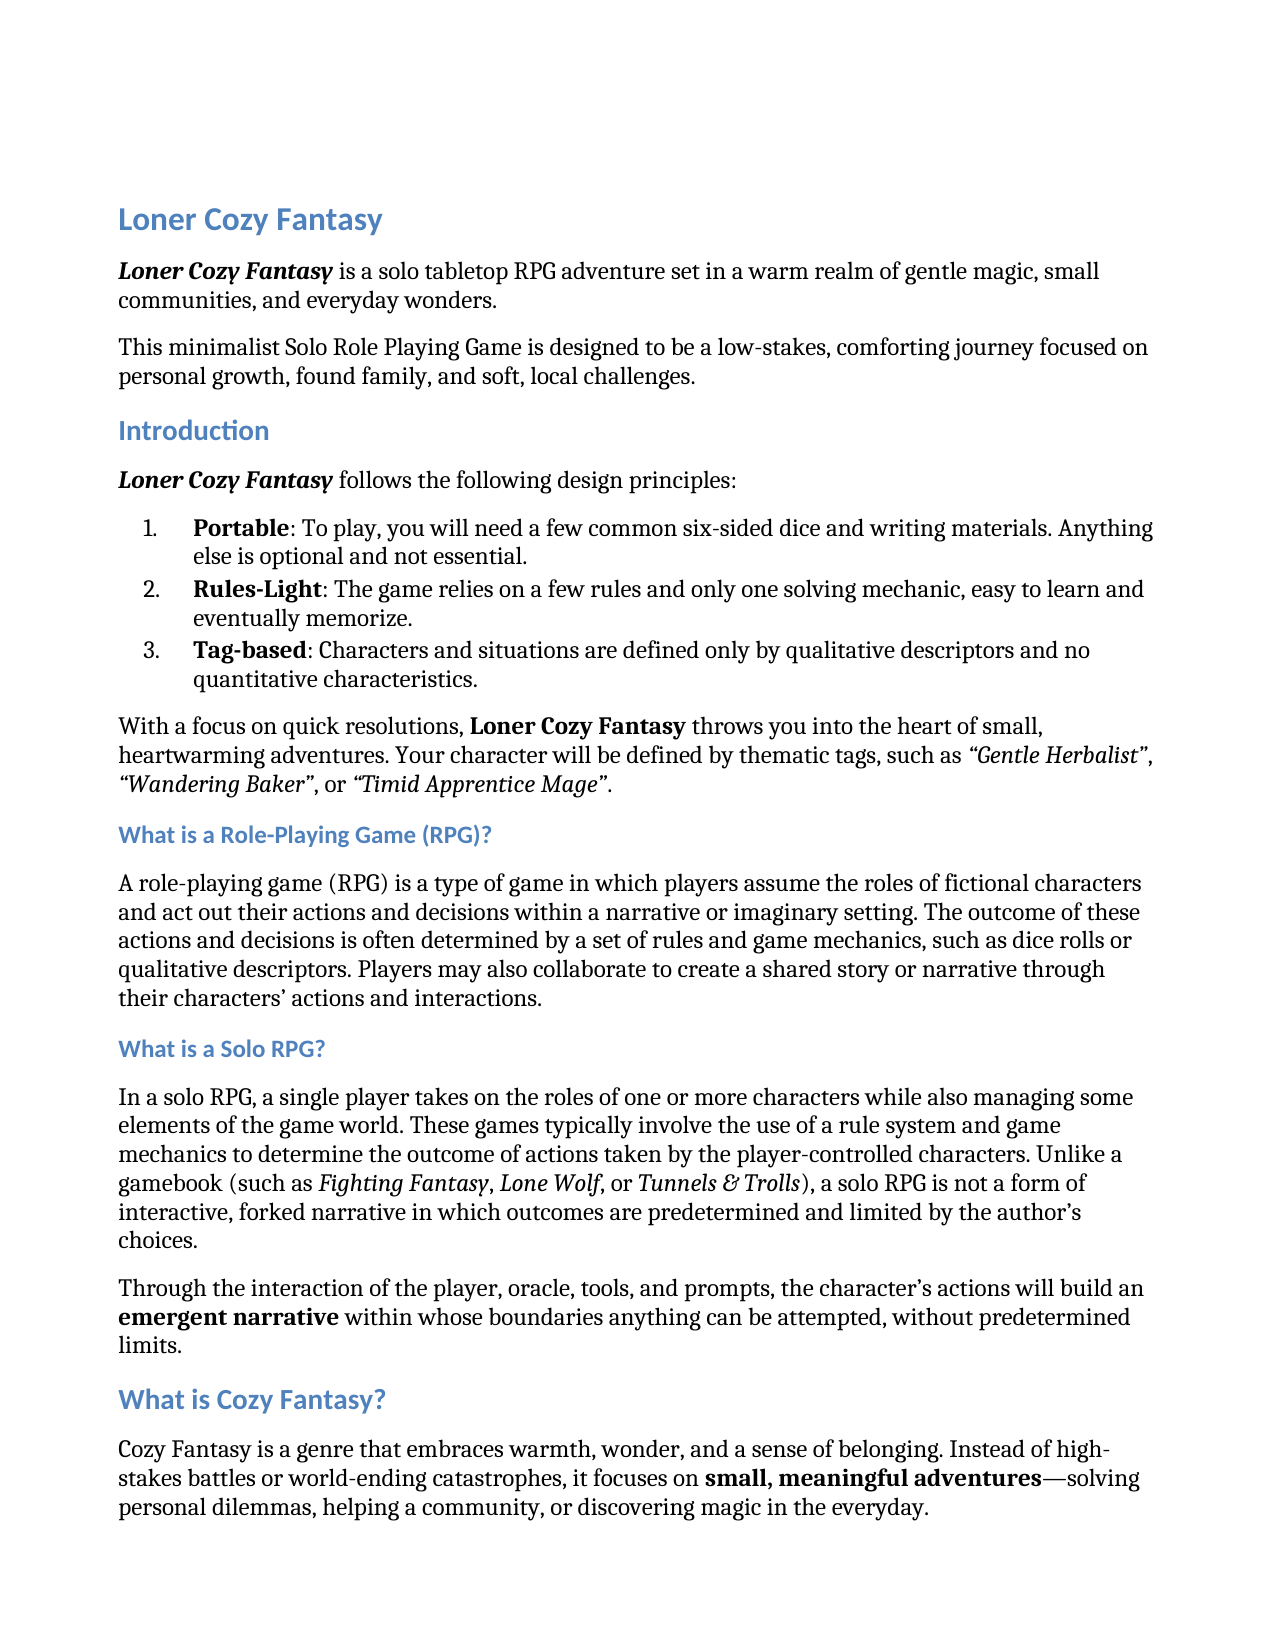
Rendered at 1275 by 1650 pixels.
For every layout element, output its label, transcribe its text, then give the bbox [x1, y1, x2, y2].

text A role-playing game (RPG) is a type of game in which players assume the roles of fictional characters and act out their actions and decisions within a narrative or imaginary setting. The outcome of these actions and decisions is often determined by a set of rules and game mechanics, such as dice rolls or qualitative descriptors. Players may also collaborate to create a shared story or narrative through their characters’ actions and interactions. [118, 869, 1157, 1012]
text Loner Cozy Fantasy is a solo tabletop RPG adventure set in a warm realm of gentle magic, small communities, and everyday wonders. [118, 257, 1157, 314]
subtitle What is a Role-Playing Game (RPG)? [118, 819, 1157, 850]
subtitle Introduction [118, 412, 1157, 447]
text In a solo RPG, a single player takes on the roles of one or more characters while also managing some elements of the game world. These games typically involve the use of a rule system and game mechanics to determine the outcome of actions taken by the player-controlled characters. Unlike a gamebook (such as Fighting Fantasy, Lone Wolf, or Tunnels & Trolls), a solo RPG is not a form of interactive, forked narrative in which outcomes are predetermined and limited by the author’s choices. [118, 1082, 1157, 1255]
text Loner Cozy Fantasy follows the following design principles: [118, 466, 1157, 495]
list Rules-Light: The game relies on a few rules and only one solving mechanic, easy to learn and eventually memorize. [143, 575, 1157, 632]
subtitle What is Cozy Fantasy? [118, 1381, 1157, 1416]
text With a focus on quick resolutions, Loner Cozy Fantasy throws you into the heart of small, heartwarming adventures. Your character will be defined by thematic tags, such as “Gentle Herbalist”, “Wandering Baker”, or “Timid Apprentice Mage”. [118, 712, 1157, 798]
list Portable: To play, you will need a few common six-sided dice and writing materials. Anything else is optional and not essential. [143, 513, 1157, 571]
subtitle Loner Cozy Fantasy [118, 198, 1157, 238]
list Tag-based: Characters and situations are defined only by qualitative descriptors and no quantitative characteristics. [143, 636, 1157, 693]
subtitle What is a Solo RPG? [118, 1033, 1157, 1064]
text This minimalist Solo Role Playing Game is designed to be a low-stakes, comforting journey focused on personal growth, found family, and soft, local challenges. [118, 333, 1157, 391]
